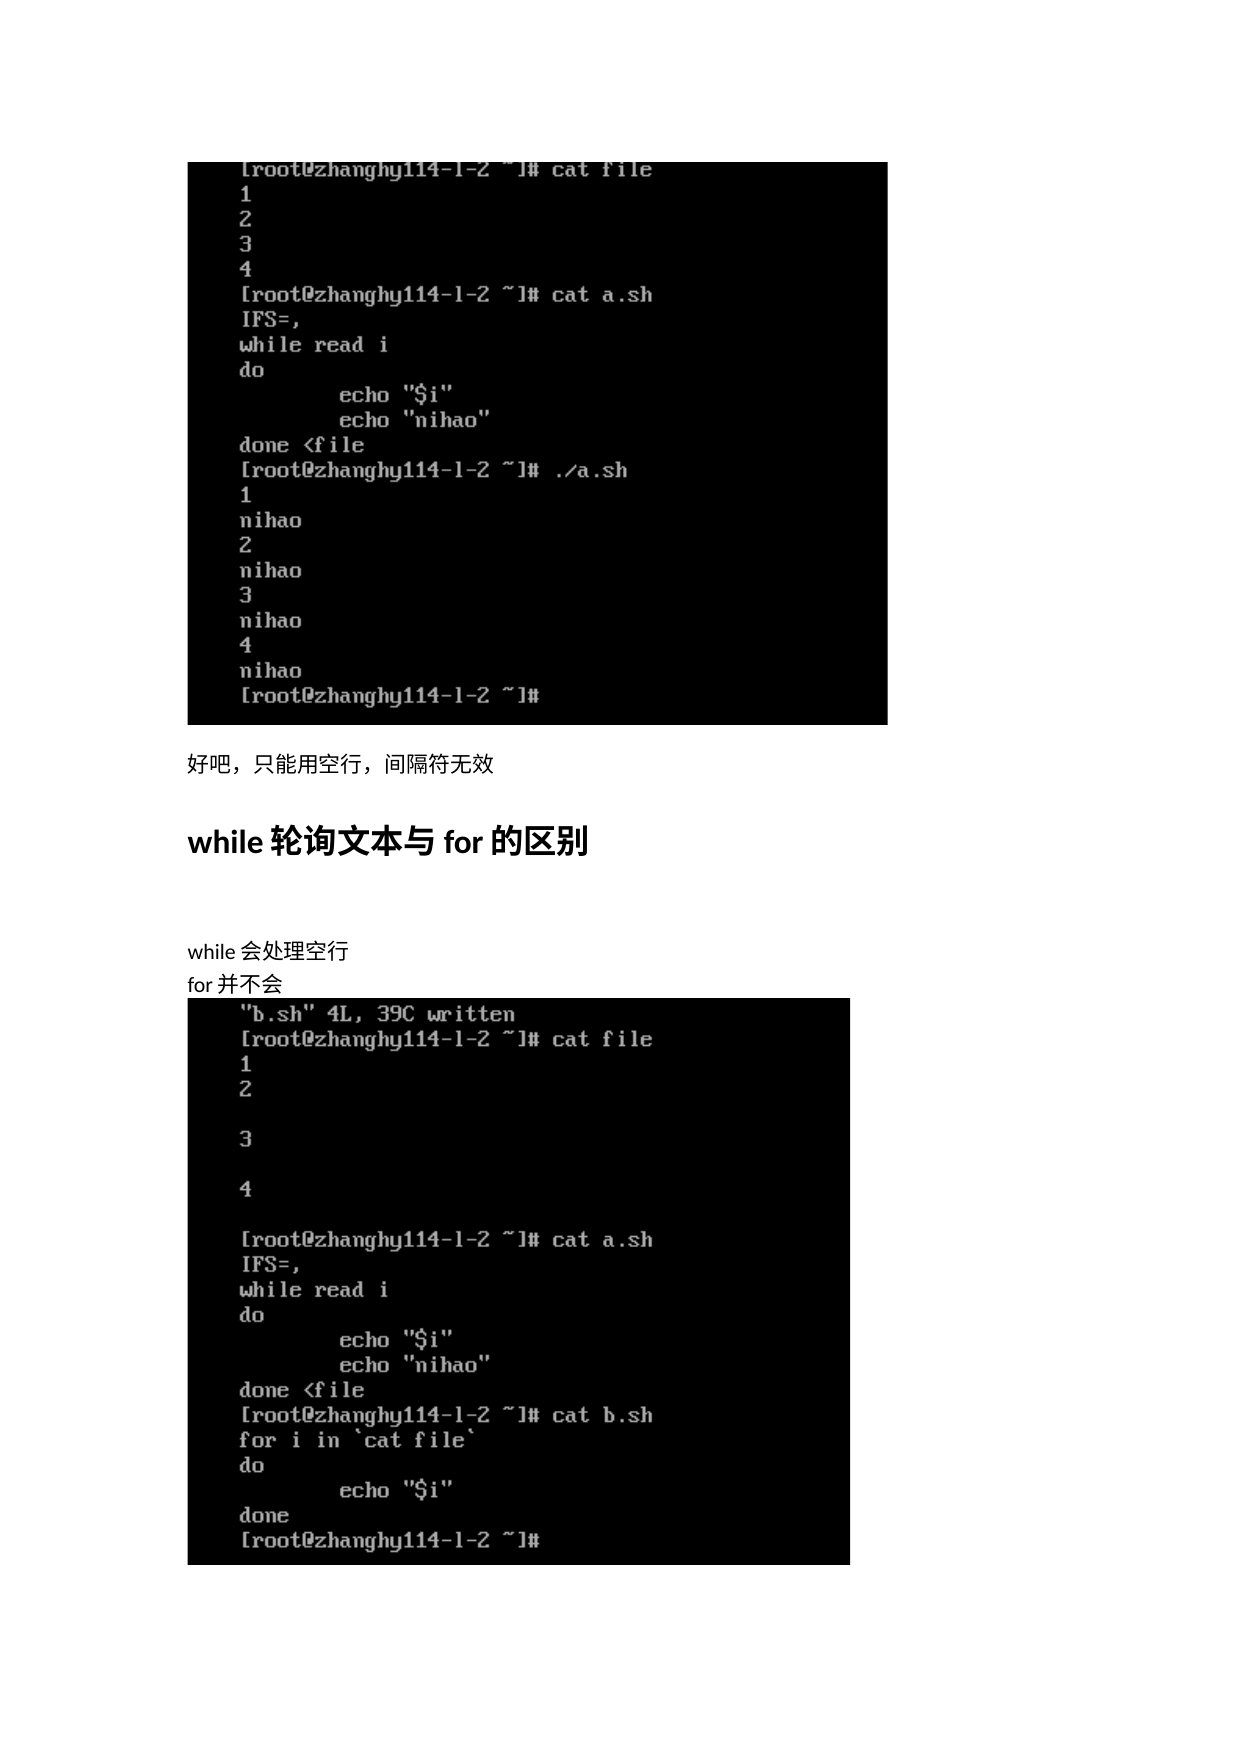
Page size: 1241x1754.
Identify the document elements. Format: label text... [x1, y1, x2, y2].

picture [187, 998, 851, 1565]
text for并不会 [187, 966, 1053, 999]
text while会处理空行 [187, 934, 1053, 966]
picture [187, 162, 888, 725]
subtitle while轮询文本与for的区别 [187, 807, 1053, 872]
text 好吧，只能用空行，间隔符无效 [187, 747, 1053, 779]
